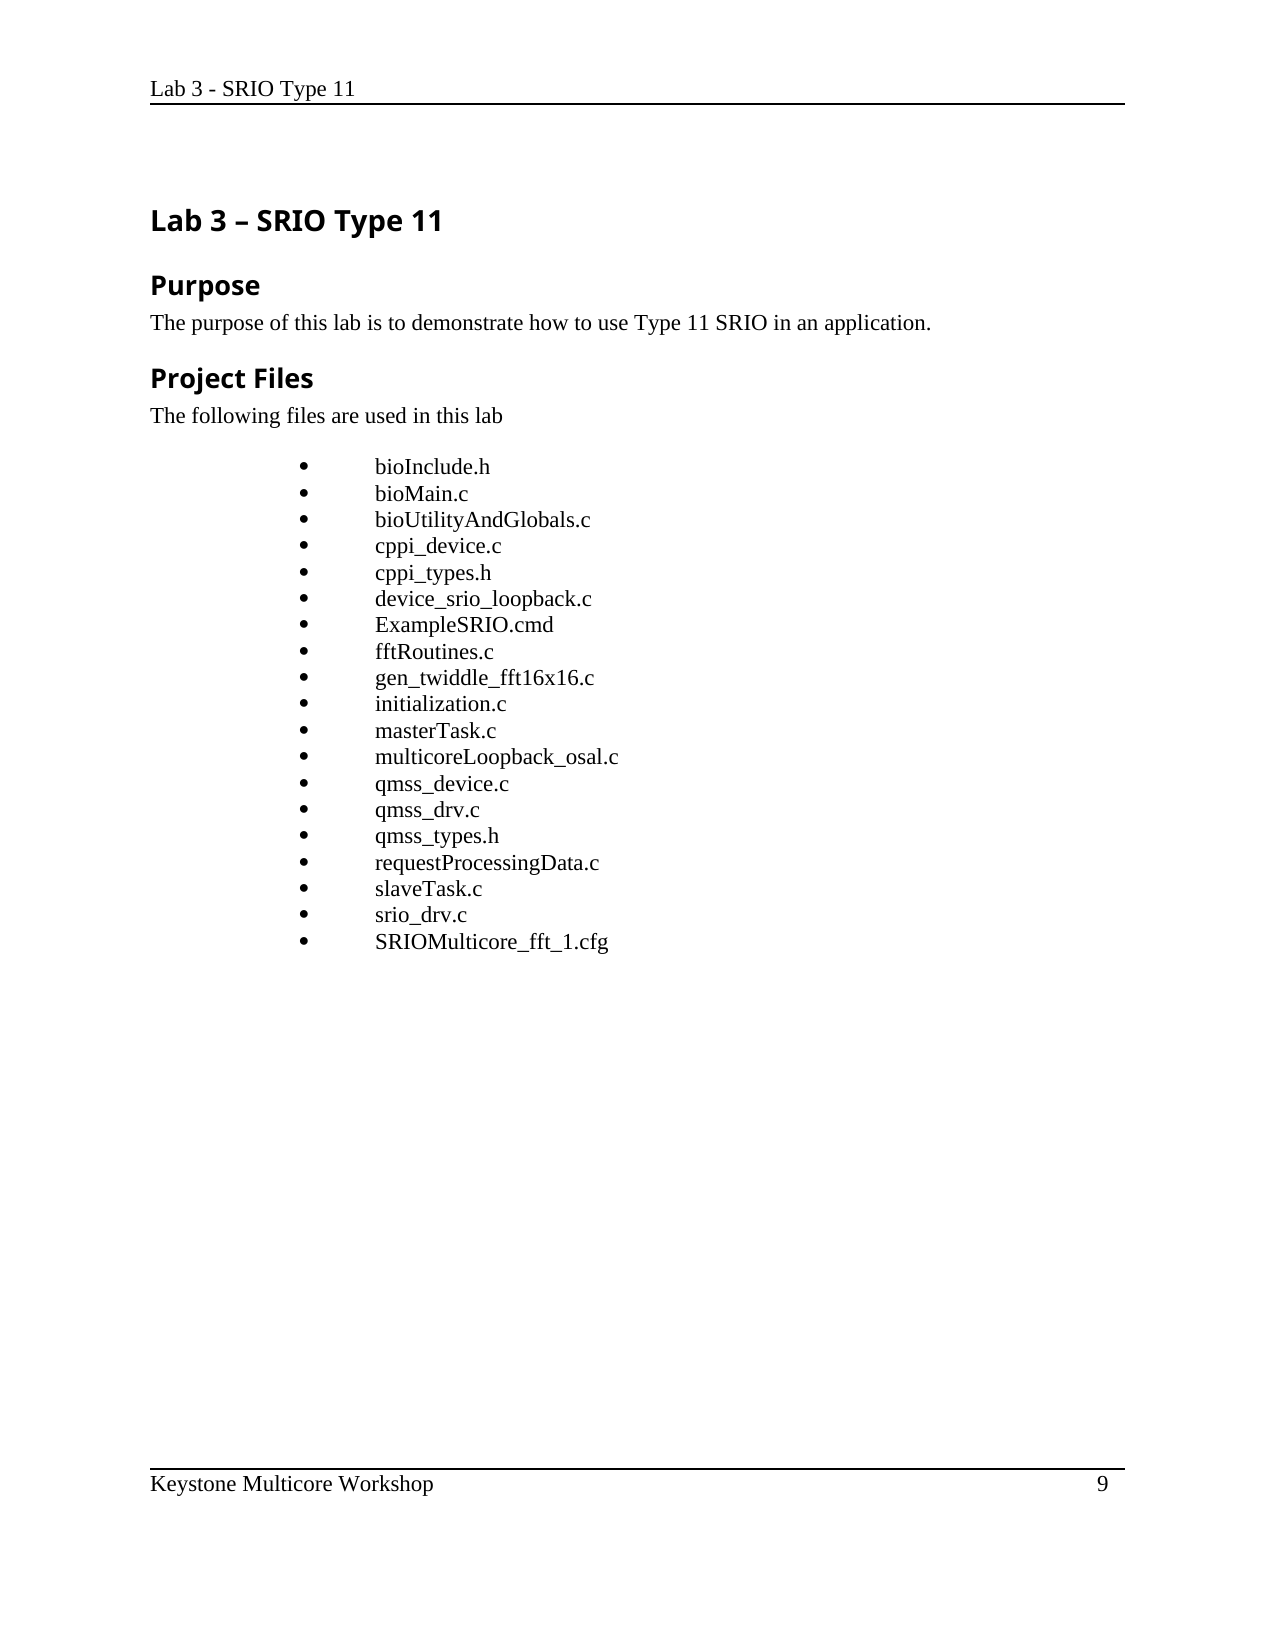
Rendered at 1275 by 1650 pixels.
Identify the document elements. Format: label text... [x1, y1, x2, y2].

list gen_twiddle_fft16x16.c [300, 664, 1125, 691]
list device_srio_loopback.c [300, 585, 1125, 611]
list requestProcessingData.c [300, 849, 1125, 875]
list bioInclude.h [300, 453, 1125, 480]
list qmss_drv.c [300, 796, 1125, 822]
list fftRoutines.c [300, 638, 1125, 664]
list SRIOMulticore_fft_1.cfg [300, 928, 1125, 954]
list qmss_device.c [300, 769, 1125, 796]
text The purpose of this lab is to demonstrate how to use Type 11 SRIO in an application. [150, 309, 1125, 335]
list cppi_device.c [300, 532, 1125, 559]
subtitle Project Files [150, 360, 1125, 397]
list initialization.c [300, 691, 1125, 717]
list multicoreLoopback_osal.c [300, 743, 1125, 769]
subtitle Purpose [150, 266, 1125, 303]
list slaveTask.c [300, 875, 1125, 901]
list bioMain.c [300, 480, 1125, 506]
list qmss_types.h [300, 822, 1125, 849]
subtitle Lab 3 – SRIO Type 11 [150, 200, 1125, 240]
text The following files are used in this lab [150, 402, 1125, 429]
list bioUtilityAndGlobals.c [300, 506, 1125, 532]
list cppi_types.h [300, 559, 1125, 585]
list srio_drv.c [300, 901, 1125, 928]
list masterTask.c [300, 717, 1125, 743]
list ExampleSRIO.cmd [300, 611, 1125, 638]
